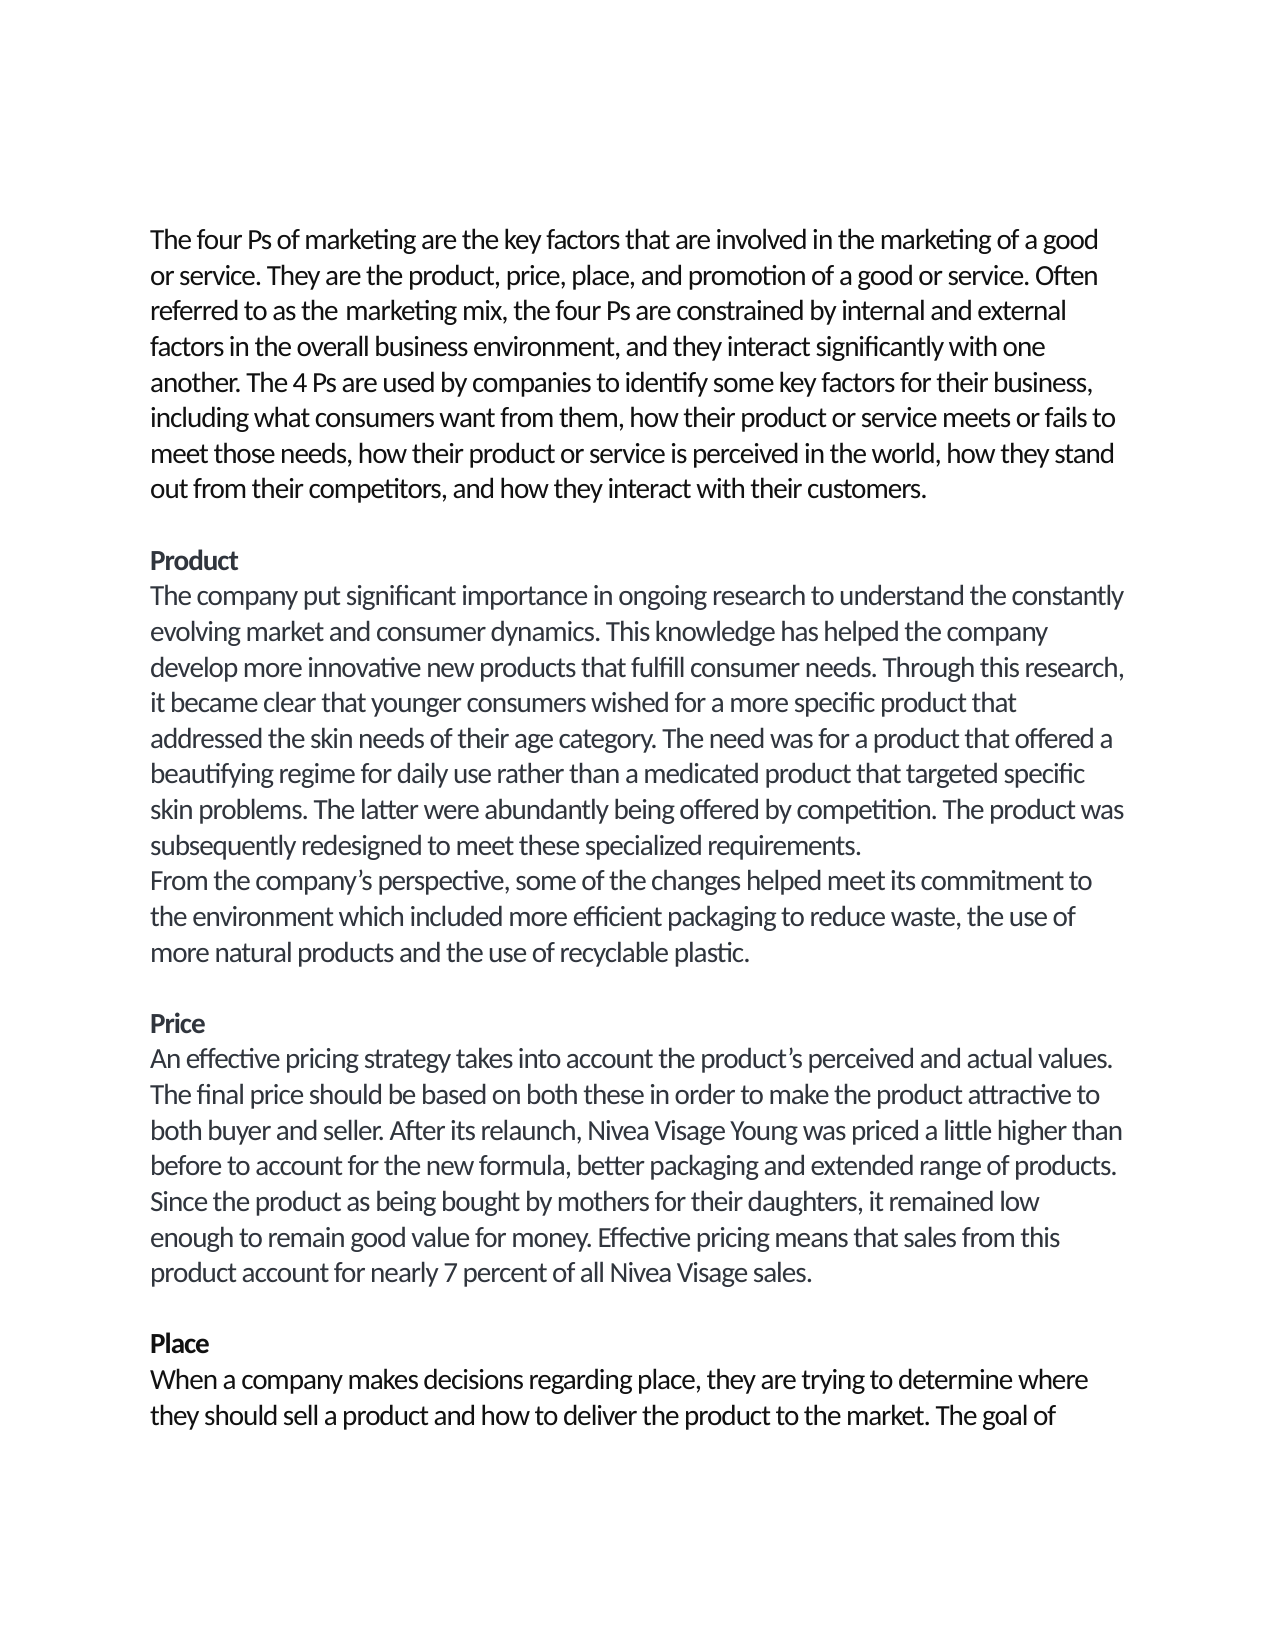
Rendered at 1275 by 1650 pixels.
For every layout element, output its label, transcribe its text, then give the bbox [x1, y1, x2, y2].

title The company put significant importance in ongoing research to understand the constantly evolving market and consumer dynamics. This knowledge has helped the company develop more innovative new products that fulfill consumer needs. Through this research, it became clear that younger consumers wished for a more specific product that addressed the skin needs of their age category. The need was for a product that offered a beautifying regime for daily use rather than a medicated product that targeted specific skin problems. The latter were abundantly being offered by competition. The product was subsequently redesigned to meet these specialized requirements. [150, 577, 1125, 862]
title An effective pricing strategy takes into account the product’s perceived and actual values. The final price should be based on both these in order to make the product attractive to both buyer and seller. After its relaunch, Nivea Visage Young was priced a little higher than before to account for the new formula, better packaging and extended range of products. Since the product as being bought by mothers for their daughters, it remained low enough to remain good value for money. Effective pricing means that sales from this product account for nearly 7 percent of all Nivea Visage sales. [150, 1041, 1125, 1290]
title From the company’s perspective, some of the changes helped meet its commitment to the environment which included more efficient packaging to reduce waste, the use of more natural products and the use of recyclable plastic. [150, 862, 1125, 969]
title The four Ps of marketing are the key factors that are involved in the marketing of a good or service. They are the product, price, place, and promotion of a good or service. Often referred to as the marketing mix, the four Ps are constrained by internal and external factors in the overall business environment, and they interact significantly with one another. The 4 Ps are used by companies to identify some key factors for their business, including what consumers want from them, how their product or service meets or fails to meet those needs, how their product or service is perceived in the world, how they stand out from their competitors, and how they interact with their customers. [150, 221, 1125, 506]
title Place [150, 1326, 1125, 1361]
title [150, 1361, 1125, 1432]
title Product [150, 542, 1125, 577]
title Price [150, 1005, 1125, 1041]
